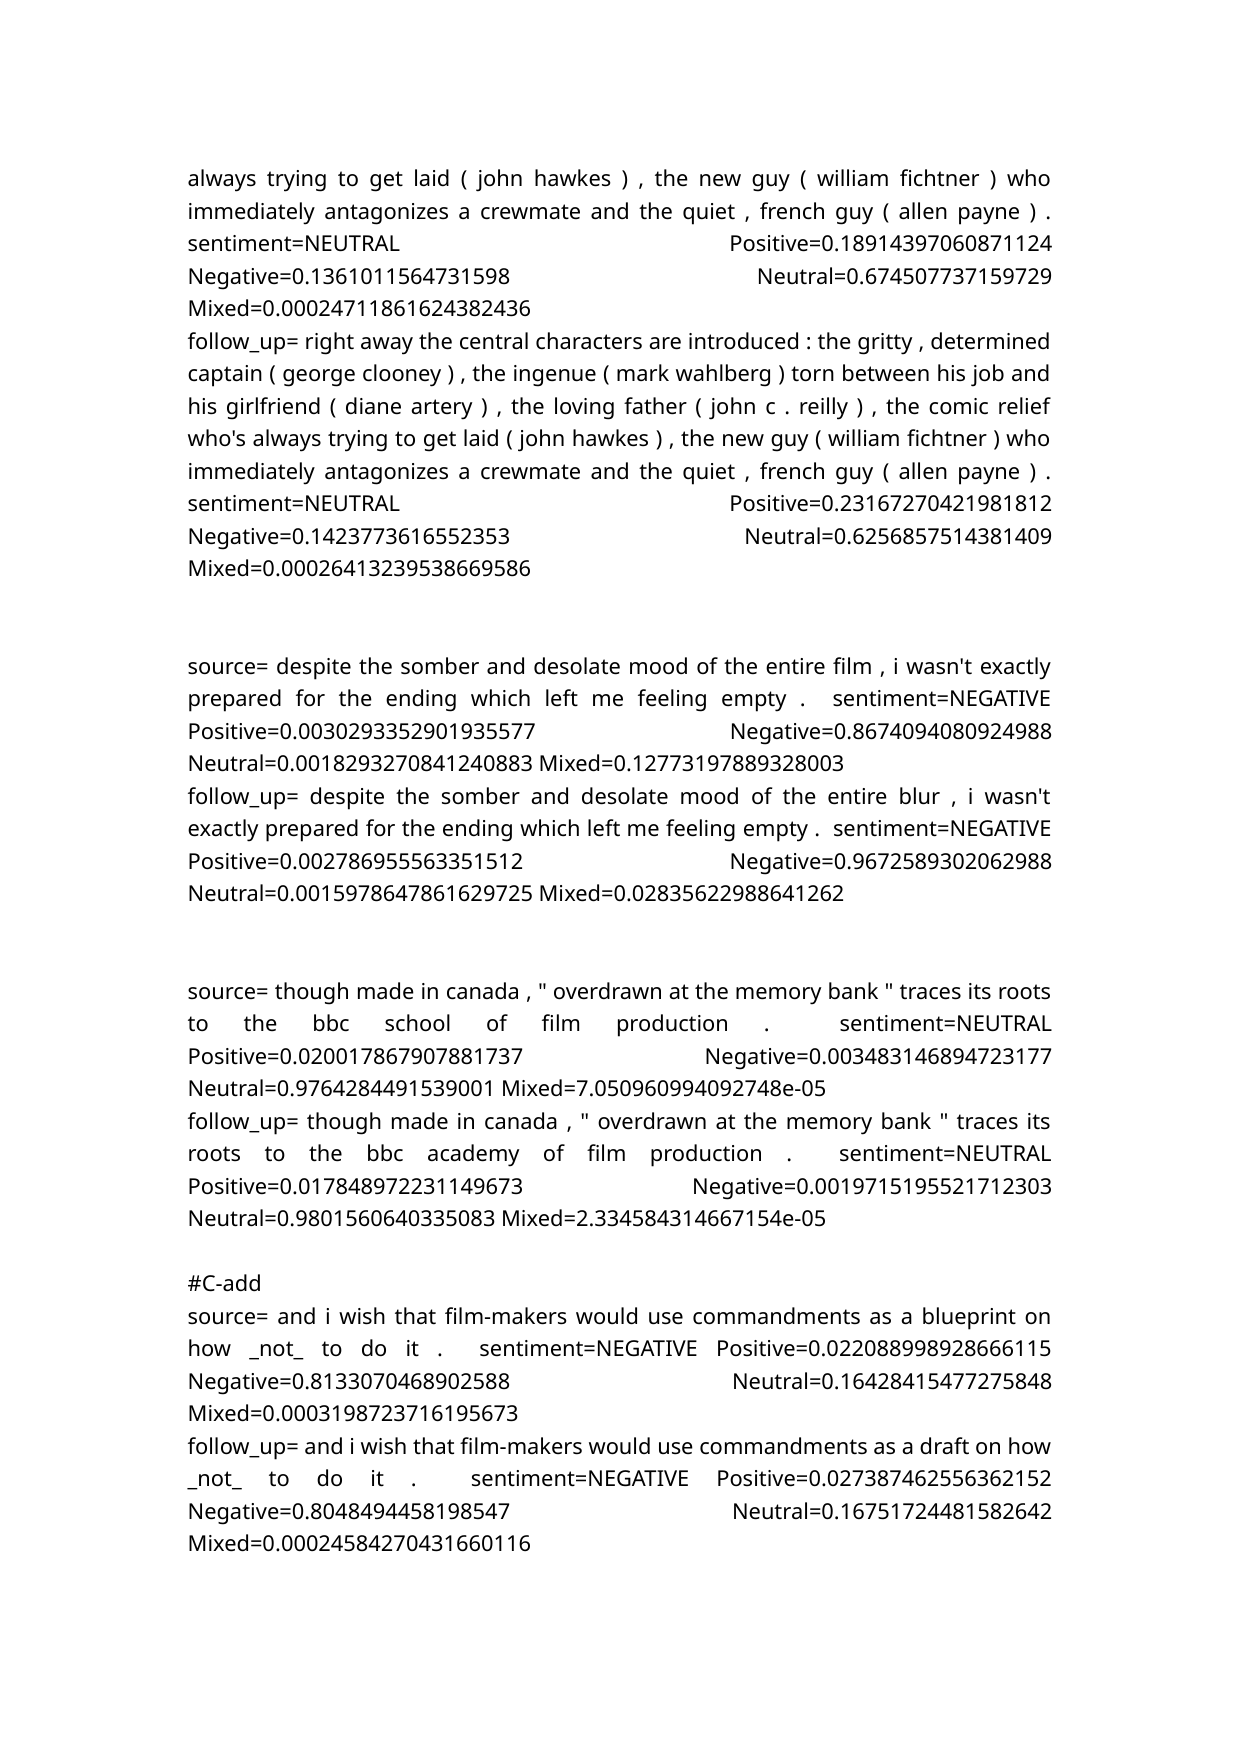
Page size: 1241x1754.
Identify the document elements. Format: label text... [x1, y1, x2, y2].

text source= despite the somber and desolate mood of the entire film , i wasn't exactly prepared for the ending which left me feeling empty . sentiment=NEGATIVE Positive=0.0030293352901935577 Negative=0.8674094080924988 Neutral=0.0018293270841240883 Mixed=0.12773197889328003 [187, 649, 1053, 779]
text #C-add [187, 1267, 1053, 1299]
text follow_up= right away the central characters are introduced : the gritty , determined captain ( george clooney ) , the ingenue ( mark wahlberg ) torn between his job and his girlfriend ( diane artery ) , the loving father ( john c . reilly ) , the comic relief who's always trying to get laid ( john hawkes ) , the new guy ( william fichtner ) who immediately antagonizes a crewmate and the quiet , french guy ( allen payne ) . sentiment=NEUTRAL Positive=0.23167270421981812 Negative=0.1423773616552353 Neutral=0.6256857514381409 Mixed=0.00026413239538669586 [187, 324, 1053, 584]
text follow_up= and i wish that film-makers would use commandments as a draft on how _not_ to do it . sentiment=NEGATIVE Positive=0.027387462556362152 Negative=0.8048494458198547 Neutral=0.16751724481582642 Mixed=0.00024584270431660116 [187, 1429, 1053, 1559]
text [187, 162, 1053, 324]
text follow_up= despite the somber and desolate mood of the entire blur , i wasn't exactly prepared for the ending which left me feeling empty . sentiment=NEGATIVE Positive=0.002786955563351512 Negative=0.9672589302062988 Neutral=0.0015978647861629725 Mixed=0.02835622988641262 [187, 779, 1053, 909]
text source= and i wish that film-makers would use commandments as a blueprint on how _not_ to do it . sentiment=NEGATIVE Positive=0.022088998928666115 Negative=0.8133070468902588 Neutral=0.16428415477275848 Mixed=0.0003198723716195673 [187, 1299, 1053, 1429]
text source= though made in canada , " overdrawn at the memory bank " traces its roots to the bbc school of film production . sentiment=NEUTRAL Positive=0.020017867907881737 Negative=0.003483146894723177 Neutral=0.9764284491539001 Mixed=7.050960994092748e-05 [187, 974, 1053, 1104]
text follow_up= though made in canada , " overdrawn at the memory bank " traces its roots to the bbc academy of film production . sentiment=NEUTRAL Positive=0.017848972231149673 Negative=0.0019715195521712303 Neutral=0.9801560640335083 Mixed=2.334584314667154e-05 [187, 1104, 1053, 1234]
